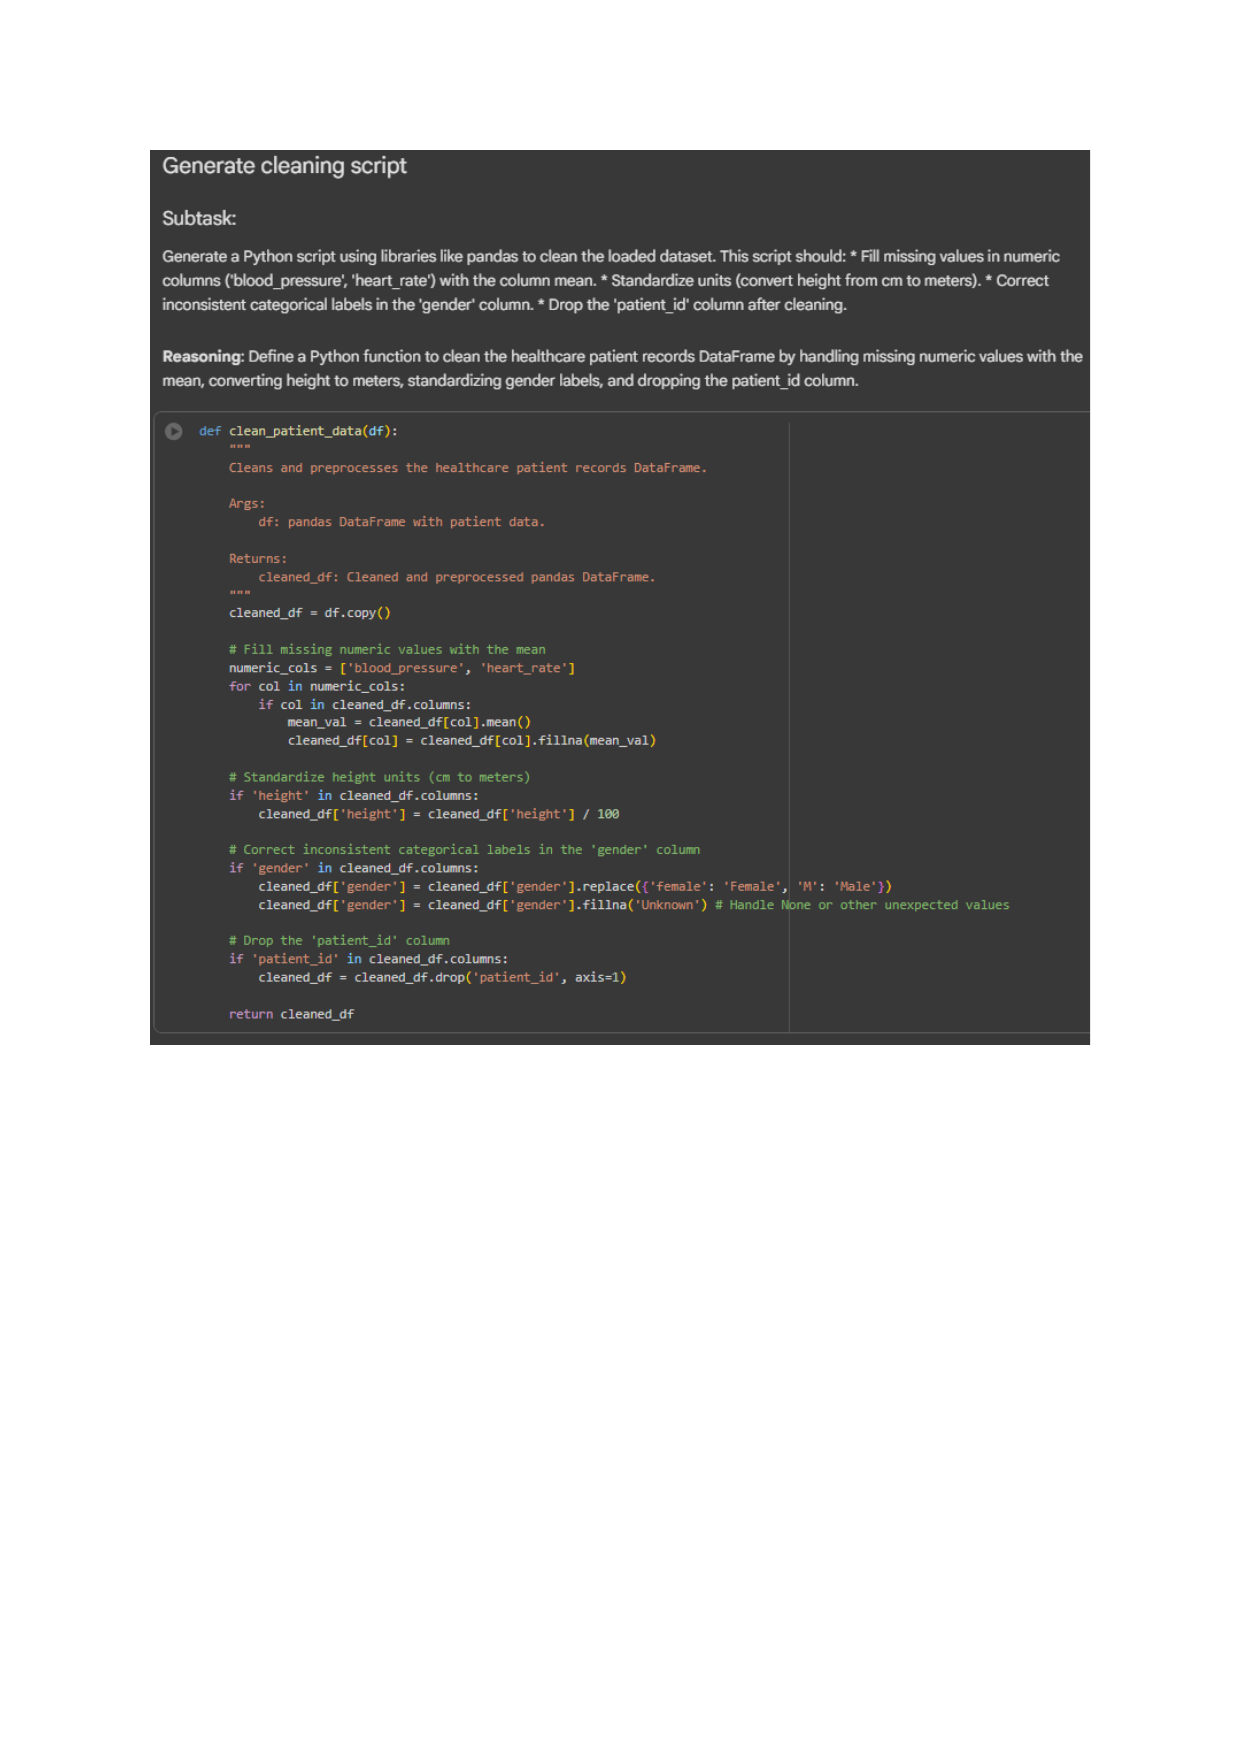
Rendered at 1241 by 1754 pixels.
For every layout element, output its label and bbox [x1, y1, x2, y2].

picture [150, 150, 1091, 1045]
